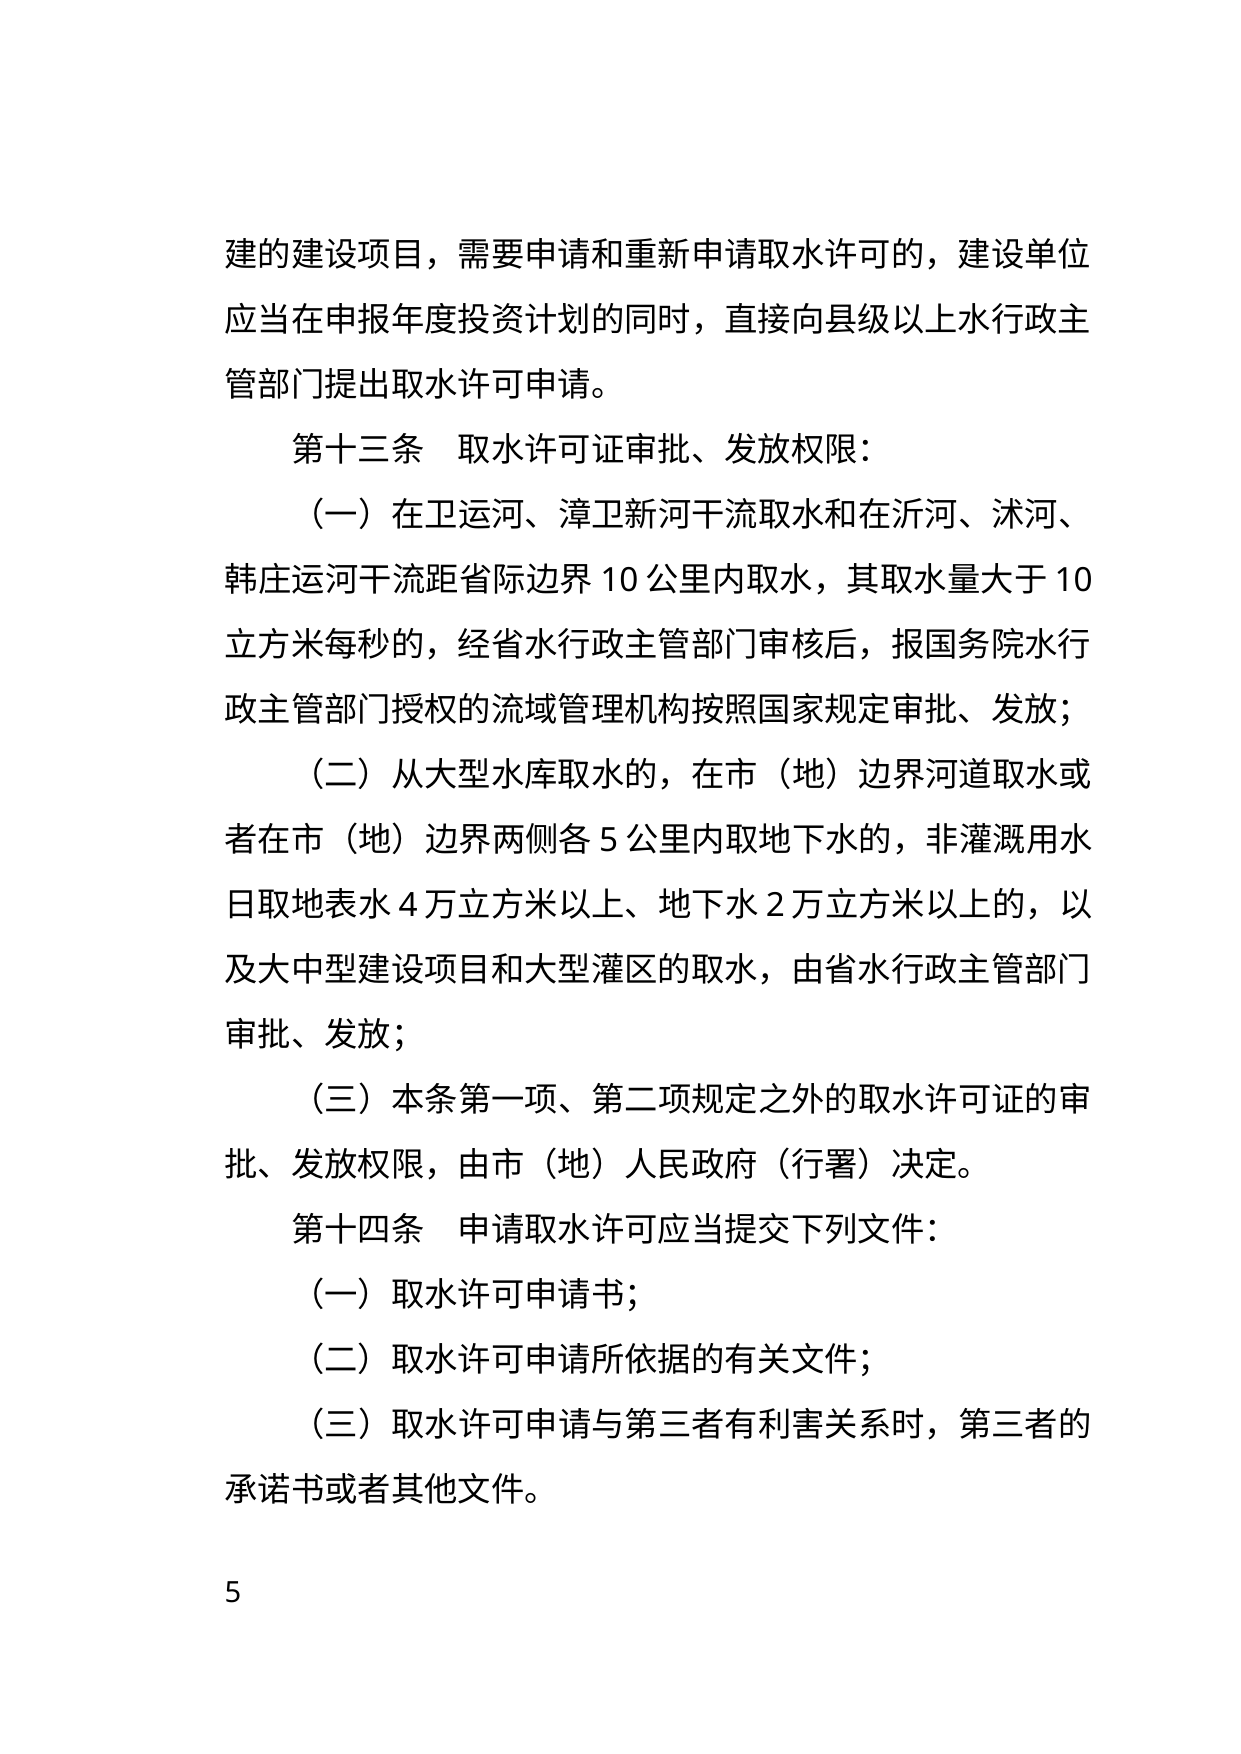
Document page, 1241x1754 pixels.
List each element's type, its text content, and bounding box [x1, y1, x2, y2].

text （一）取水许可申请书； [224, 1259, 1093, 1324]
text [224, 219, 1093, 414]
text （一）在卫运河、漳卫新河干流取水和在沂河、沭河、韩庄运河干流距省际边界10公里内取水，其取水量大于10立方米每秒的，经省水行政主管部门审核后，报国务院水行政主管部门授权的流域管理机构按照国家规定审批、发放； [224, 479, 1093, 739]
text （三）取水许可申请与第三者有利害关系时，第三者的承诺书或者其他文件。 [224, 1389, 1093, 1519]
text （二）从大型水库取水的，在市（地）边界河道取水或者在市（地）边界两侧各5公里内取地下水的，非灌溉用水日取地表水4万立方米以上、地下水2万立方米以上的，以及大中型建设项目和大型灌区的取水，由省水行政主管部门审批、发放； [224, 739, 1093, 1064]
text （三）本条第一项、第二项规定之外的取水许可证的审批、发放权限，由市（地）人民政府（行署）决定。 [224, 1064, 1093, 1194]
text （二）取水许可申请所依据的有关文件； [224, 1324, 1093, 1389]
text 第十四条 申请取水许可应当提交下列文件： [224, 1194, 1093, 1259]
text 第十三条 取水许可证审批、发放权限： [224, 414, 1093, 479]
